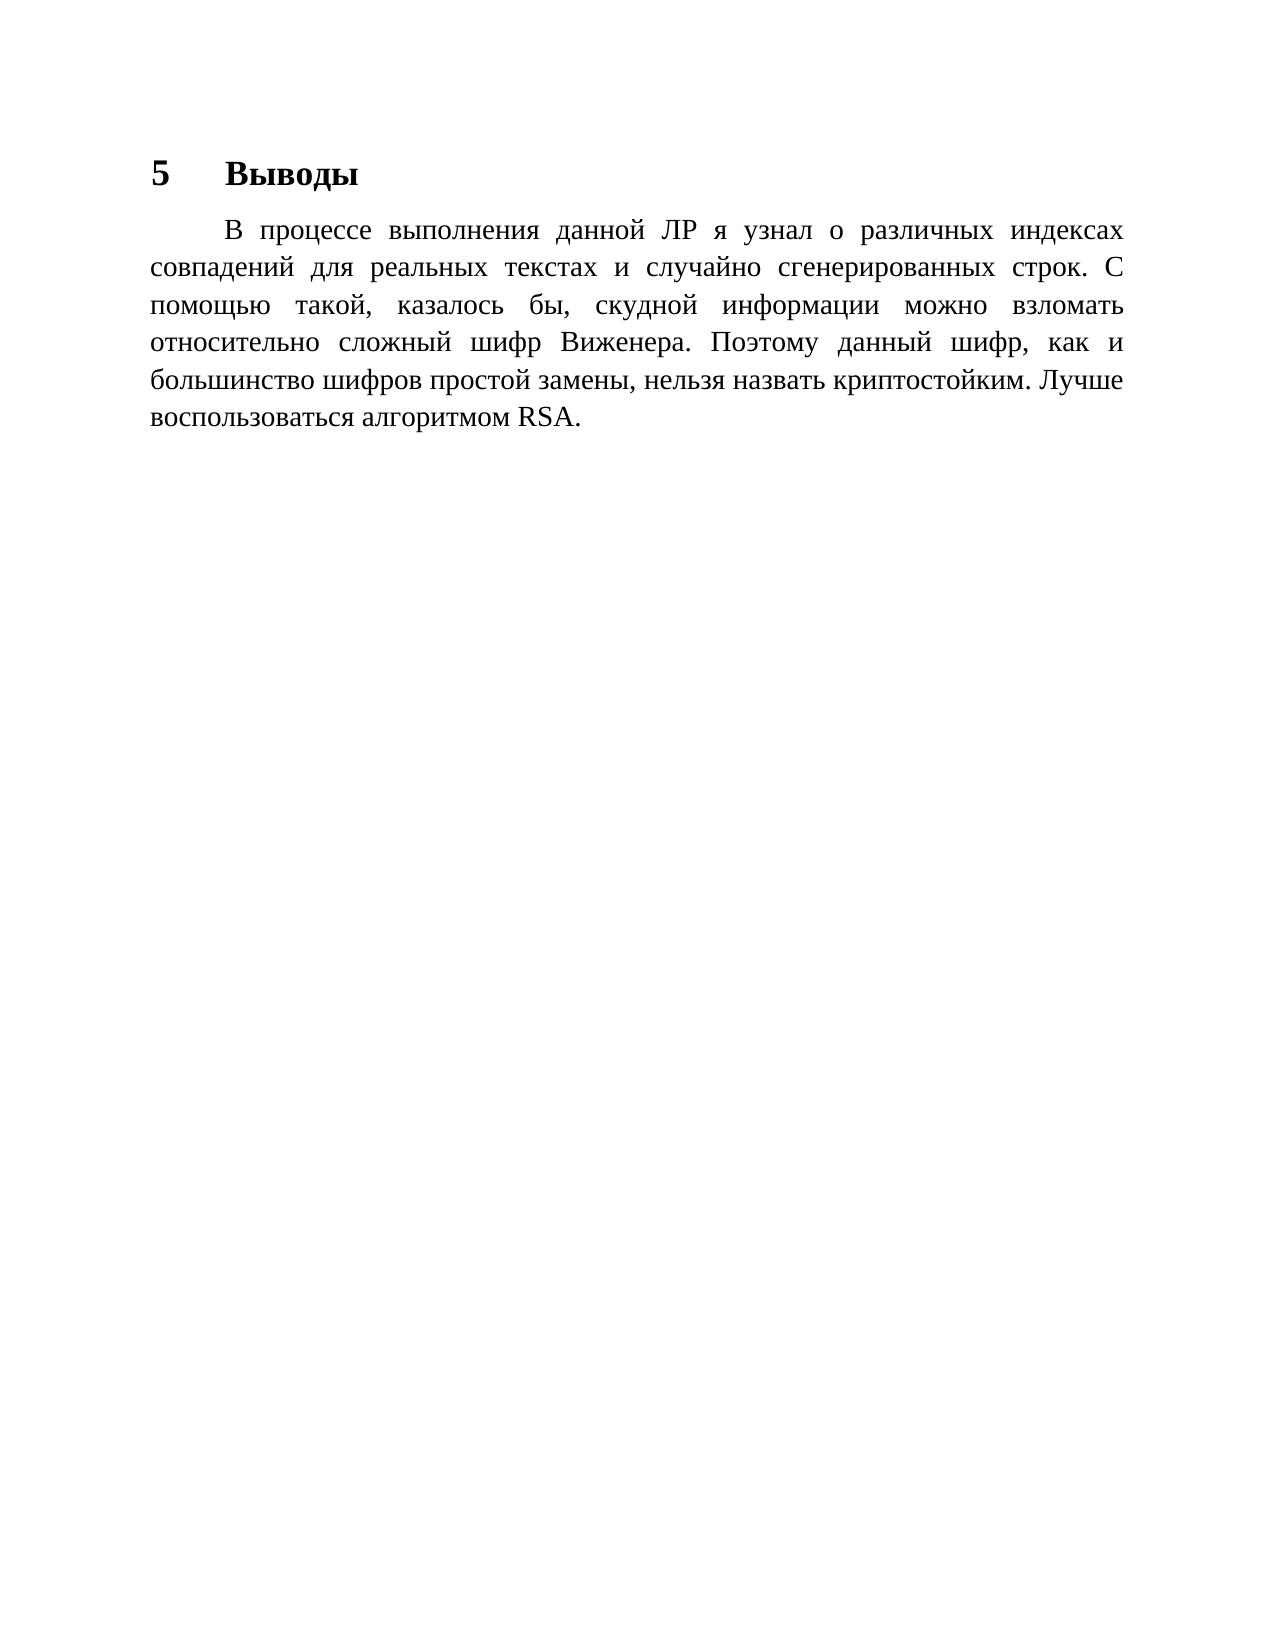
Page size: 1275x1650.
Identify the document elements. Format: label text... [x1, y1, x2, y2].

subtitle Выводы [151, 150, 1125, 193]
text В процессе выполнения данной ЛР я узнал о различных индексах совпадений для реальных текстах и случайно сгенерированных строк. С помощью такой, казалось бы, скудной информации можно взломать относительно сложный шифр Виженера. Поэтому данный шифр, как и большинство шифров простой замены, нельзя назвать криптостойким. Лучше воспользоваться алгоритмом RSA. [150, 212, 1125, 433]
